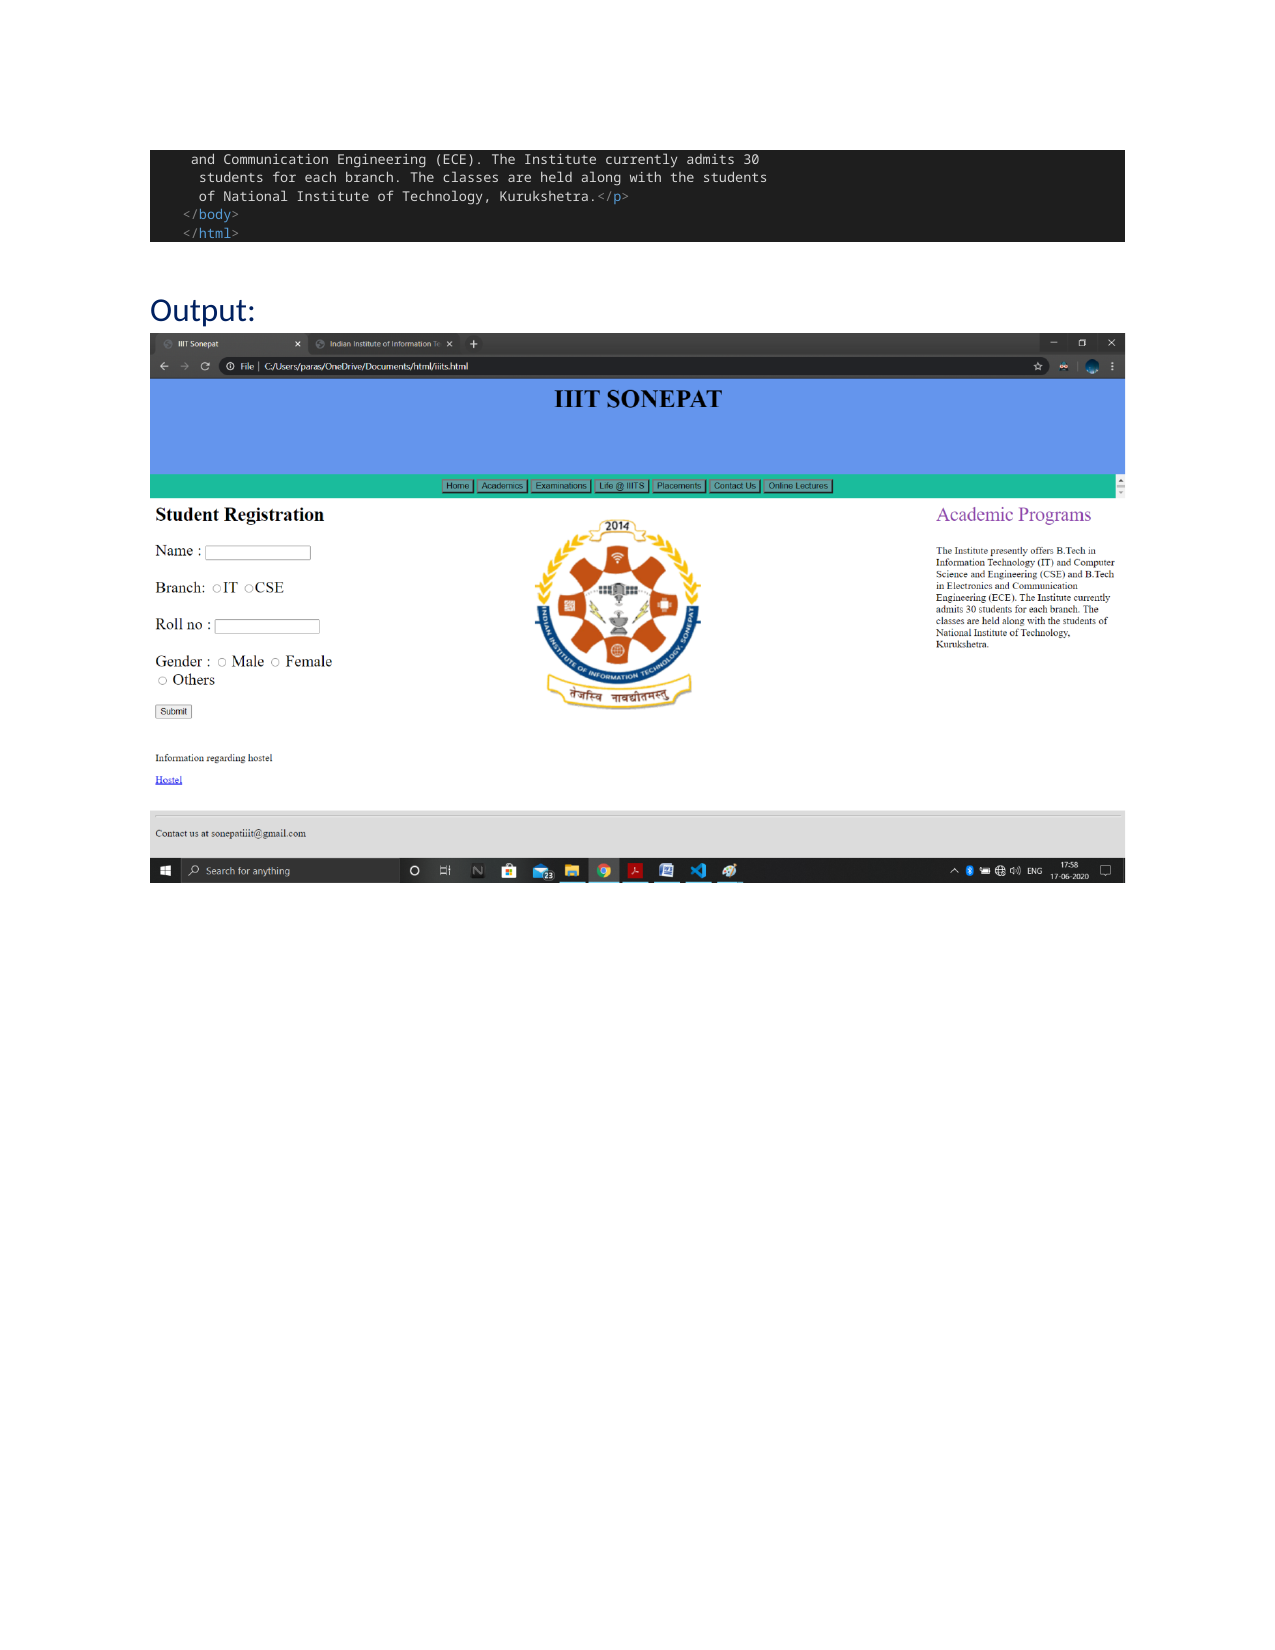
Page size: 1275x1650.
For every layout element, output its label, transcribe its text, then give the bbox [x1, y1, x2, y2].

text </body> [150, 205, 1125, 224]
picture [150, 333, 1125, 883]
text and Communication Engineering (ECE). The Institute currently admits 30 [150, 150, 1125, 168]
text </html> [150, 224, 1125, 242]
text of National Institute of Technology, Kurukshetra.</p> [150, 187, 1125, 205]
text Output: [150, 289, 1125, 333]
text students for each branch. The classes are held along with the students [150, 168, 1125, 187]
